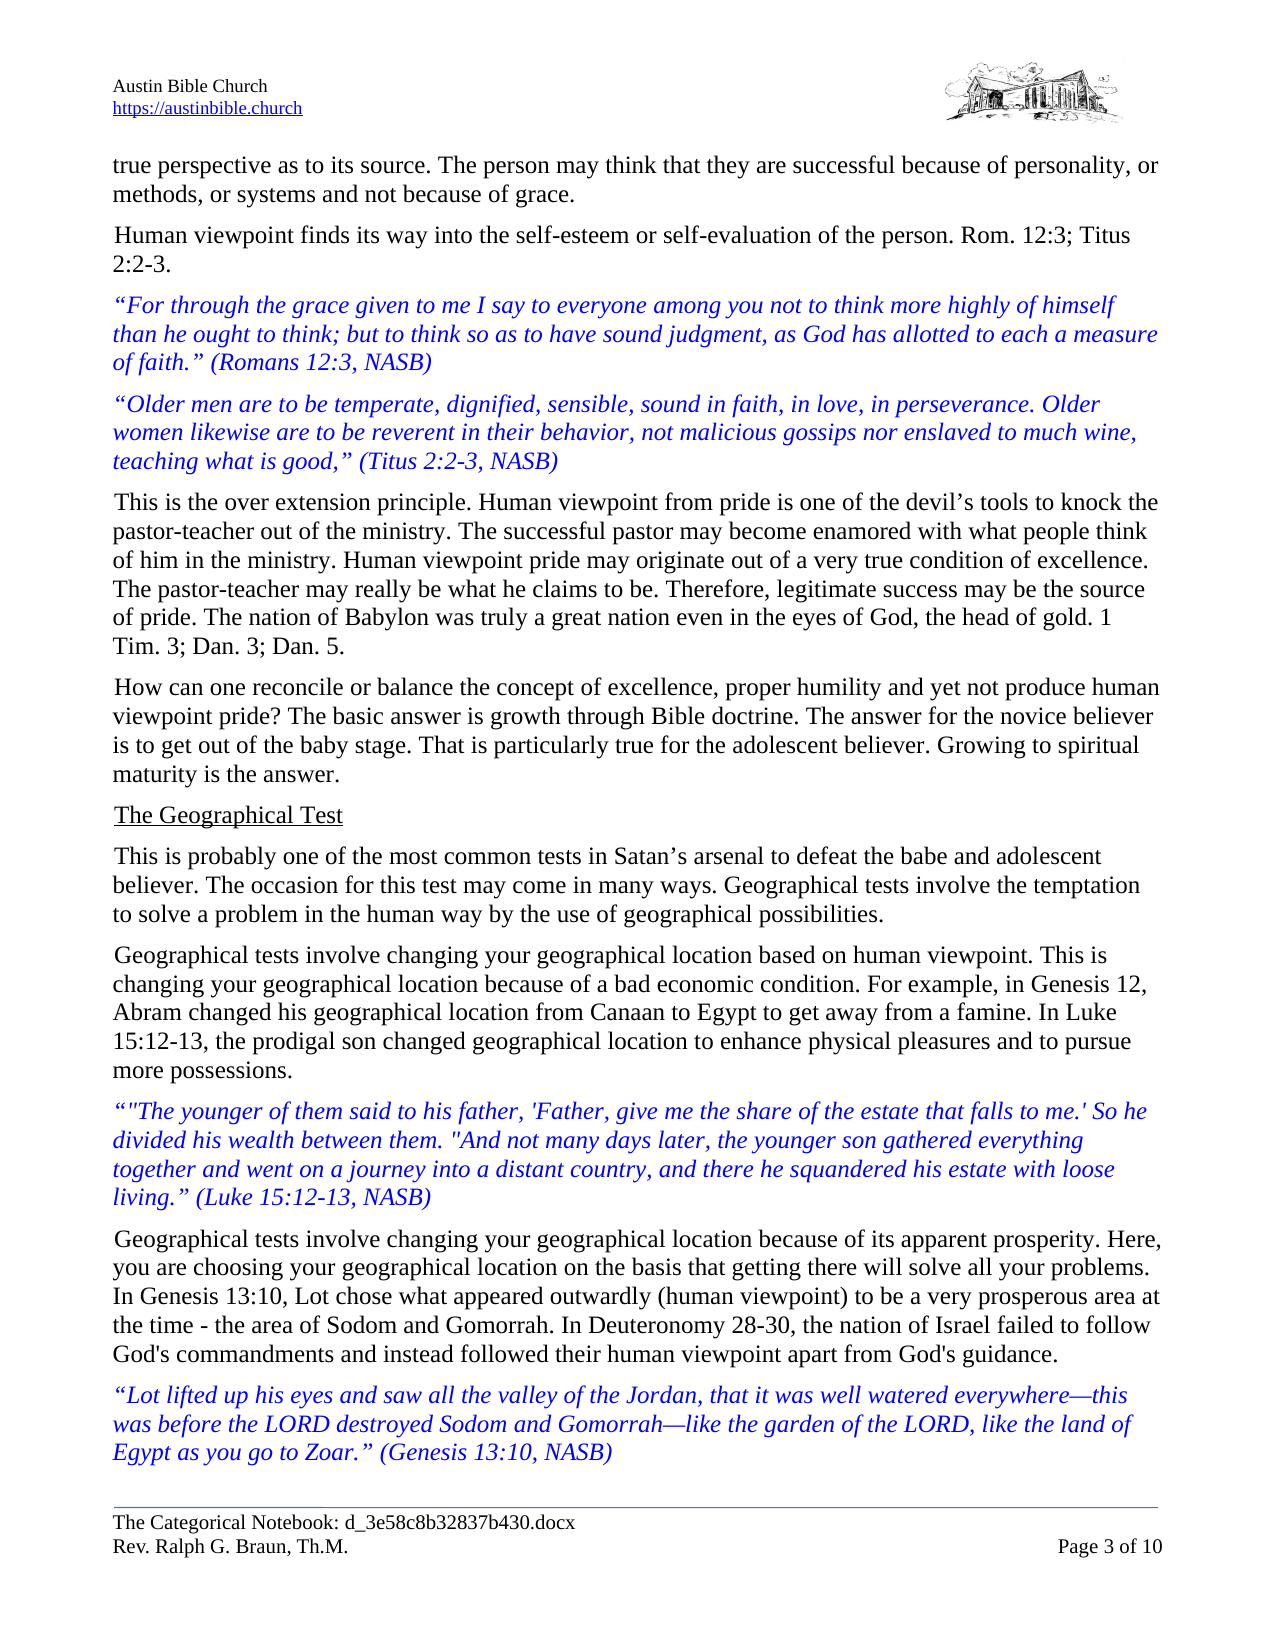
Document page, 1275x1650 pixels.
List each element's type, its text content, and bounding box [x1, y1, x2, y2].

text How can one reconcile or balance the concept of excellence, proper humility and yet not produce human viewpoint pride? The basic answer is growth through Bible doctrine. The answer for the novice believer is to get out of the baby stage. That is particularly true for the adolescent believer. Growing to spiritual maturity is the answer. [112, 672, 1162, 787]
text The Geographical Test [112, 800, 1162, 829]
text This is the over extension principle. Human viewpoint from pride is one of the devil’s tools to knock the pastor-teacher out of the ministry. The successful pastor may become enamored with what people think of him in the ministry. Human viewpoint pride may originate out of a very true condition of excellence. The pastor-teacher may really be what he claims to be. Therefore, legitimate success may be the source of pride. The nation of Babylon was truly a great nation even in the eyes of God, the head of gold. 1 Tim. 3; Dan. 3; Dan. 5. [112, 487, 1162, 660]
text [112, 150, 1162, 207]
text Geographical tests involve changing your geographical location based on human viewpoint. This is changing your geographical location because of a bad economic condition. For example, in Genesis 12, Abram changed his geographical location from Canaan to Egypt to get away from a famine. In Luke 15:12-13, the prodigal son changed geographical location to enhance physical pleasures and to pursue more possessions. [112, 940, 1162, 1084]
text “"The younger of them said to his father, 'Father, give me the share of the estate that falls to me.' So he divided his wealth between them. "And not many days later, the younger son gathered everything together and went on a journey into a distant country, and there he squandered his estate with loose living.” (Luke 15:12-13, NASB) [112, 1096, 1162, 1211]
text Human viewpoint finds its way into the self-esteem or self-evaluation of the person. Rom. 12:3; Titus 2:2-3. [112, 220, 1162, 277]
text “Older men are to be temperate, dignified, sensible, sound in faith, in love, in perseverance. Older women likewise are to be reverent in their behavior, not malicious gossips nor enslaved to much wine, teaching what is good,” (Titus 2:2-3, NASB) [112, 389, 1162, 475]
text “Lot lifted up his eyes and saw all the valley of the Jordan, that it was well watered everywhere—this was before the LORD destroyed Sodom and Gomorrah—like the garden of the LORD, like the land of Egypt as you go to Zoar.” (Genesis 13:10, NASB) [112, 1380, 1162, 1466]
text This is probably one of the most common tests in Satan’s arsenal to defeat the babe and adolescent believer. The occasion for this test may come in many ways. Geographical tests involve the temptation to solve a problem in the human way by the use of geographical possibilities. [112, 841, 1162, 927]
picture [944, 58, 1124, 125]
text Geographical tests involve changing your geographical location because of its apparent prosperity. Here, you are choosing your geographical location on the basis that getting there will solve all your problems. In Genesis 13:10, Lot chose what appeared outwardly (human viewpoint) to be a very prosperous area at the time - the area of Sodom and Gomorrah. In Deuteronomy 28-30, the nation of Israel failed to follow God's commandments and instead followed their human viewpoint apart from God's guidance. [112, 1224, 1162, 1367]
text “For through the grace given to me I say to everyone among you not to think more highly of himself than he ought to think; but to think so as to have sound judgment, as God has allotted to each a measure of faith.” (Romans 12:3, NASB) [112, 290, 1162, 376]
